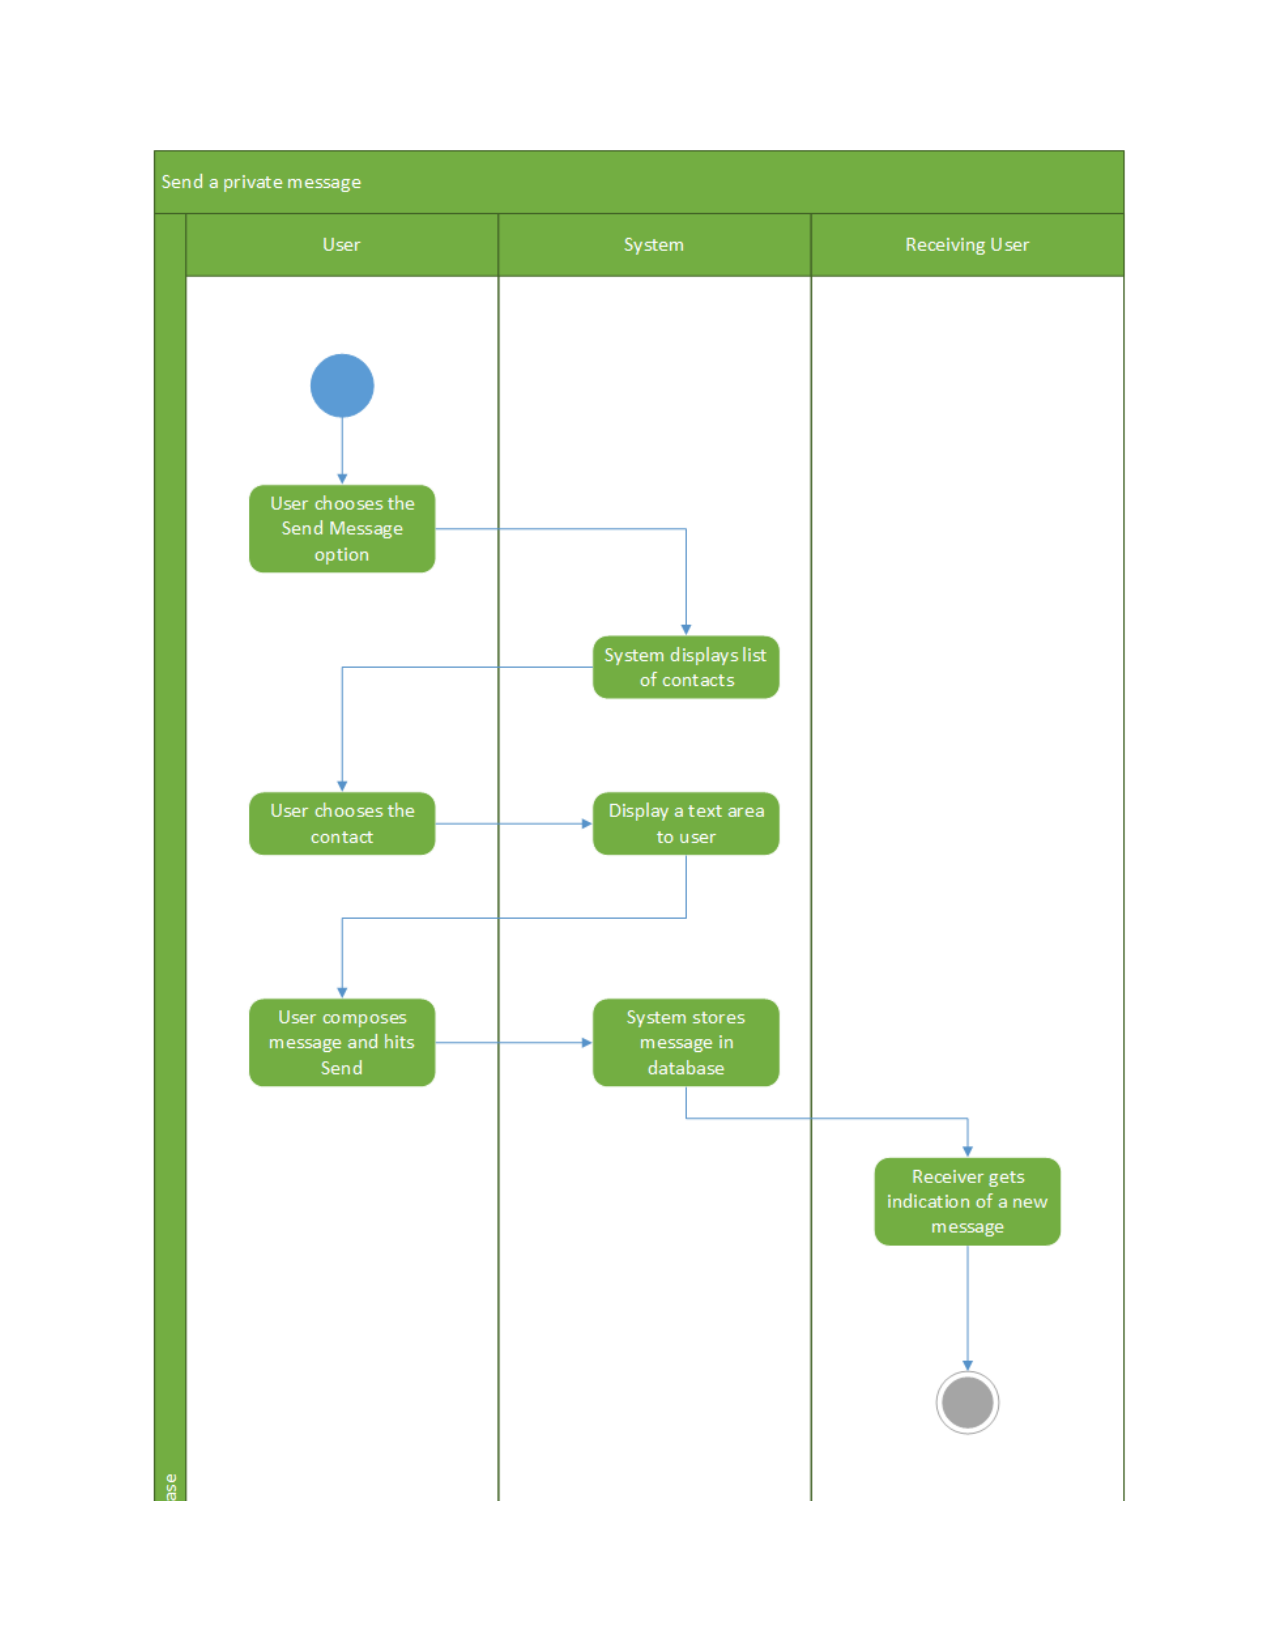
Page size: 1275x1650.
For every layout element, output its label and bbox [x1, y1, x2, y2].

picture [150, 150, 1125, 1501]
